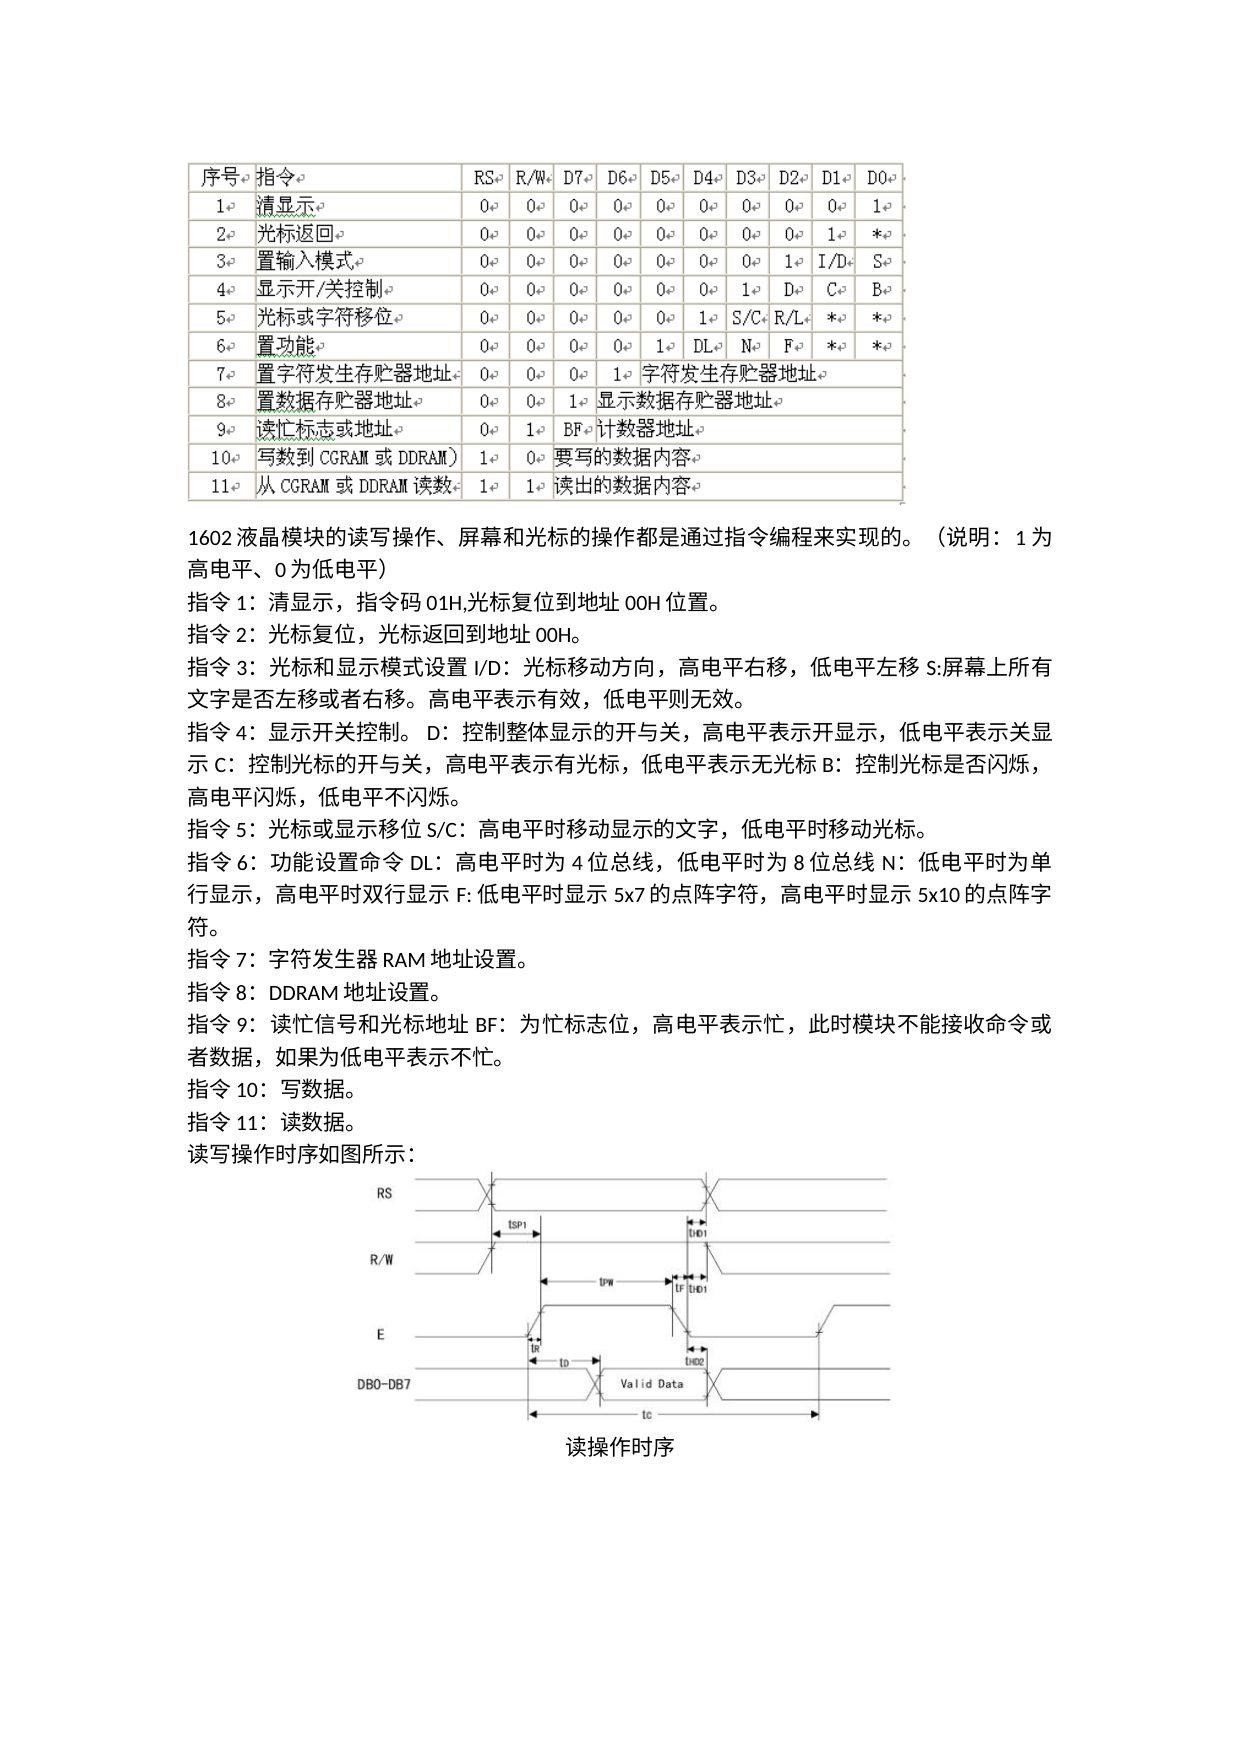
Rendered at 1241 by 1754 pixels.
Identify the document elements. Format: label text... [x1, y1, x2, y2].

text 指令11：读数据。 [187, 1104, 1053, 1137]
text 指令5：光标或显示移位 S/C：高电平时移动显示的文字，低电平时移动光标。 [187, 812, 1053, 844]
text 指令8：DDRAM地址设置。 [187, 974, 1053, 1007]
text 指令7：字符发生器RAM地址设置。 [187, 942, 1053, 974]
text 指令6：功能设置命令 DL：高电平时为4位总线，低电平时为8位总线 N：低电平时为单行显示，高电平时双行显示 F: 低电平时显示5x7的点阵字符，高电平时显示5x10的点阵字符。 [187, 844, 1053, 942]
text 指令10：写数据。 [187, 1072, 1053, 1104]
text 指令2：光标复位，光标返回到地址00H。 [187, 617, 1053, 649]
text 指令9：读忙信号和光标地址 BF：为忙标志位，高电平表示忙，此时模块不能接收命令或者数据，如果为低电平表示不忙。 [187, 1007, 1053, 1072]
text 指令1：清显示，指令码01H,光标复位到地址00H位置。 [187, 584, 1053, 617]
text 读操作时序 [187, 1429, 1053, 1462]
picture [338, 1169, 903, 1425]
text 指令3：光标和显示模式设置 I/D：光标移动方向，高电平右移，低电平左移 S:屏幕上所有文字是否左移或者右移。高电平表示有效，低电平则无效。 [187, 649, 1053, 714]
text 指令4：显示开关控制。 D：控制整体显示的开与关，高电平表示开显示，低电平表示关显示 C：控制光标的开与关，高电平表示有光标，低电平表示无光标 B：控制光标是否闪烁，高电平闪烁，低电平不闪烁。 [187, 714, 1053, 812]
picture [187, 162, 906, 505]
text 读写操作时序如图所示： [187, 1137, 1053, 1169]
text 1602液晶模块的读写操作、屏幕和光标的操作都是通过指令编程来实现的。（说明：1为高电平、0为低电平） [187, 519, 1053, 584]
